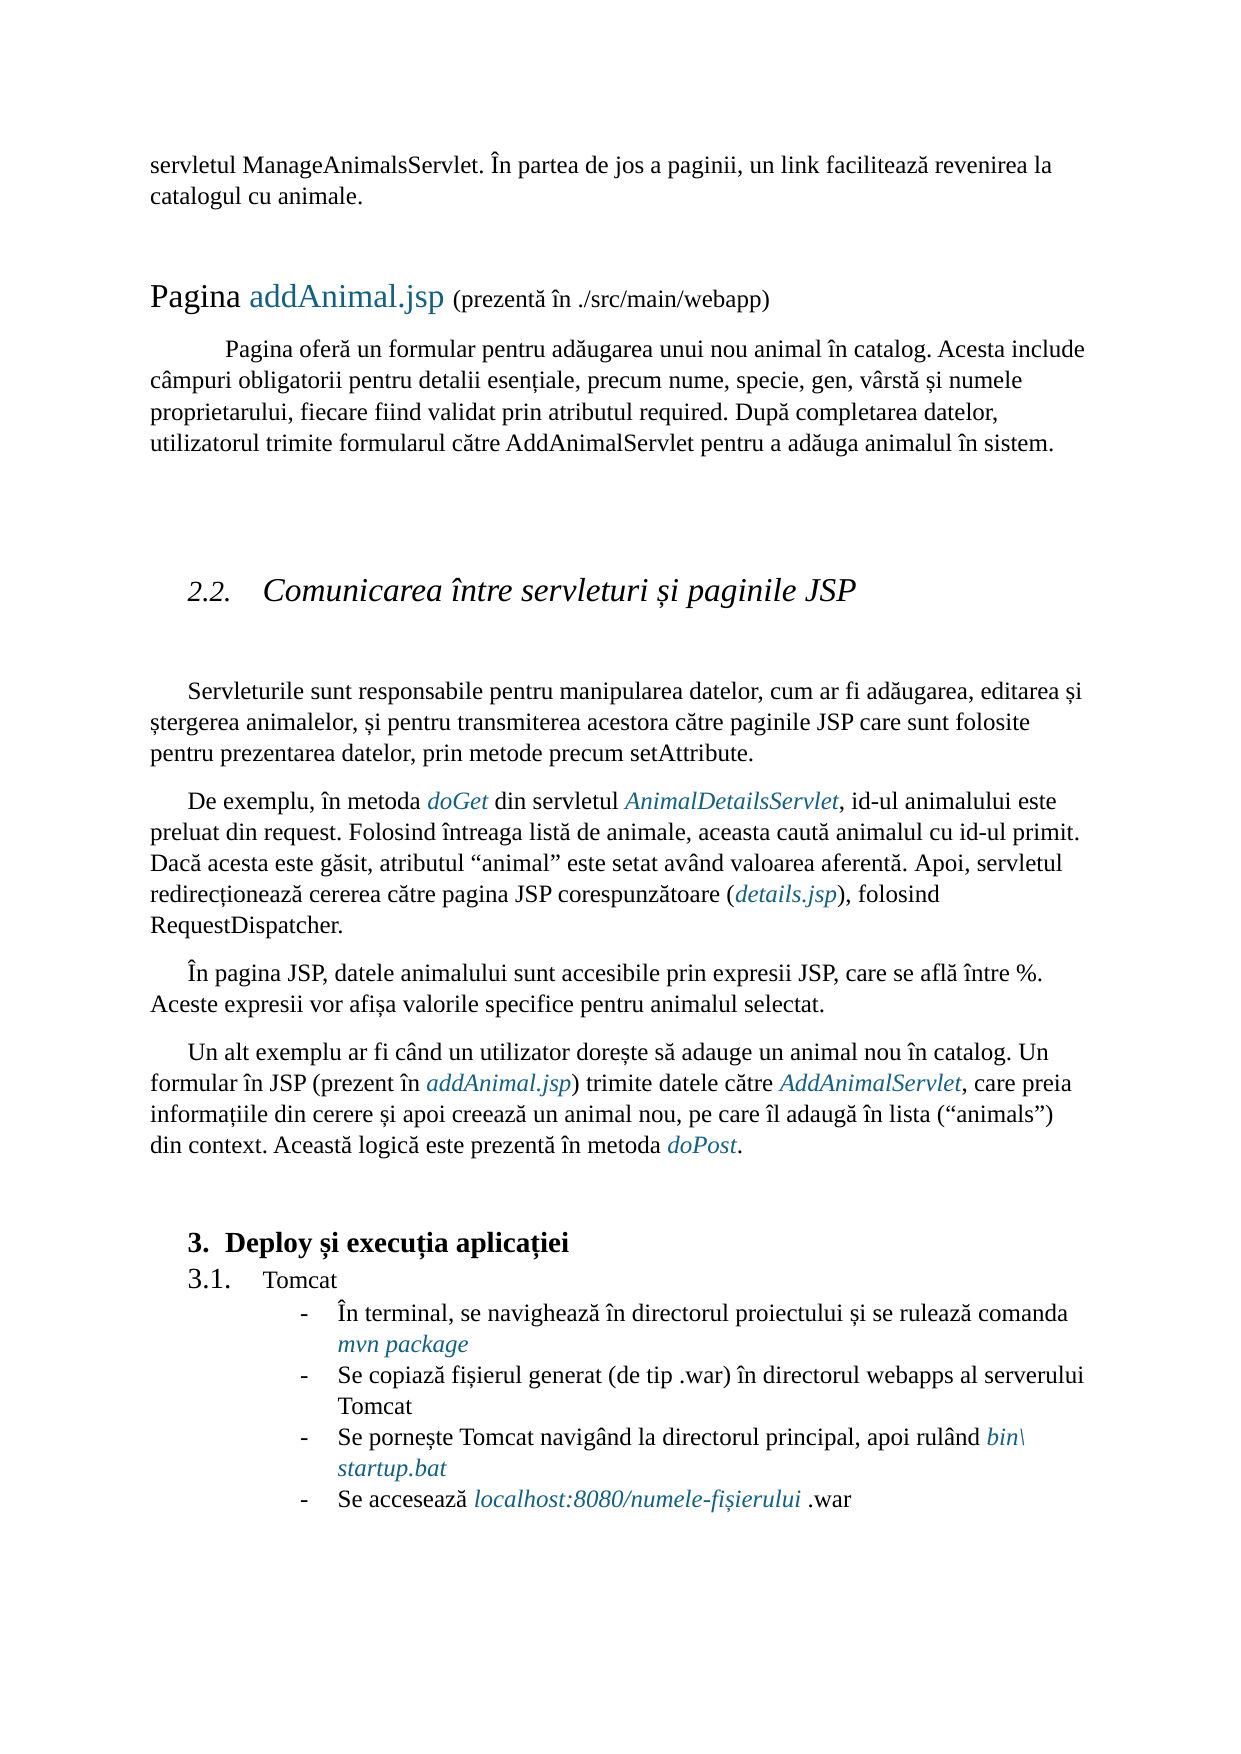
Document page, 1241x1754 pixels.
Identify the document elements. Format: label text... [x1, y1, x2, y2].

text Pagina addAnimal.jsp (prezentă în ./src/main/webapp) [150, 276, 1090, 315]
text Un alt exemplu ar fi când un utilizator dorește să adauge un animal nou în catalog. Un formular în JSP (prezent în addAnimal.jsp) trimite datele către AddAnimalServlet, care preia informațiile din cerere și apoi creează un animal nou, pe care îl adaugă în lista (“animals”) din context. Această logică este prezentă în metoda doPost. [150, 1037, 1090, 1159]
list În terminal, se navighează în directorul proiectului și se rulează comanda mvn package [300, 1298, 1090, 1357]
list Se accesează localhost:8080/numele-fișierului .war [300, 1484, 1090, 1513]
list Se pornește Tomcat navigând la directorul principal, apoi rulând bin\startup.bat [300, 1422, 1090, 1482]
text De exemplu, în metoda doGet din servletul AnimalDetailsServlet, id-ul animalului este preluat din request. Folosind întreaga listă de animale, aceasta caută animalul cu id-ul primit. Dacă acesta este găsit, atributul “animal” este setat având valoarea aferentă. Apoi, servletul redirecționează cererea către pagina JSP corespunzătoare (details.jsp), folosind RequestDispatcher. [150, 786, 1090, 939]
list Se copiază fișierul generat (de tip .war) în directorul webapps al serverului Tomcat [300, 1360, 1090, 1419]
list Tomcat [187, 1262, 1090, 1295]
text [150, 150, 1090, 210]
text În pagina JSP, datele animalului sunt accesibile prin expresii JSP, care se află între %. Aceste expresii vor afișa valorile specifice pentru animalul selectat. [150, 958, 1090, 1018]
text Servleturile sunt responsabile pentru manipularea datelor, cum ar fi adăugarea, editarea și ștergerea animalelor, și pentru transmiterea acestora către paginile JSP care sunt folosite pentru prezentarea datelor, prin metode precum setAttribute. [150, 676, 1090, 767]
list Deploy și execuția aplicației [187, 1225, 1090, 1259]
text Pagina oferă un formular pentru adăugarea unui nou animal în catalog. Acesta include câmpuri obligatorii pentru detalii esențiale, precum nume, specie, gen, vârstă și numele proprietarului, fiecare fiind validat prin atributul required. După completarea datelor, utilizatorul trimite formularul către AddAnimalServlet pentru a adăuga animalul în sistem. [150, 334, 1090, 456]
list Comunicarea între servleturi și paginile JSP [187, 571, 1090, 609]
